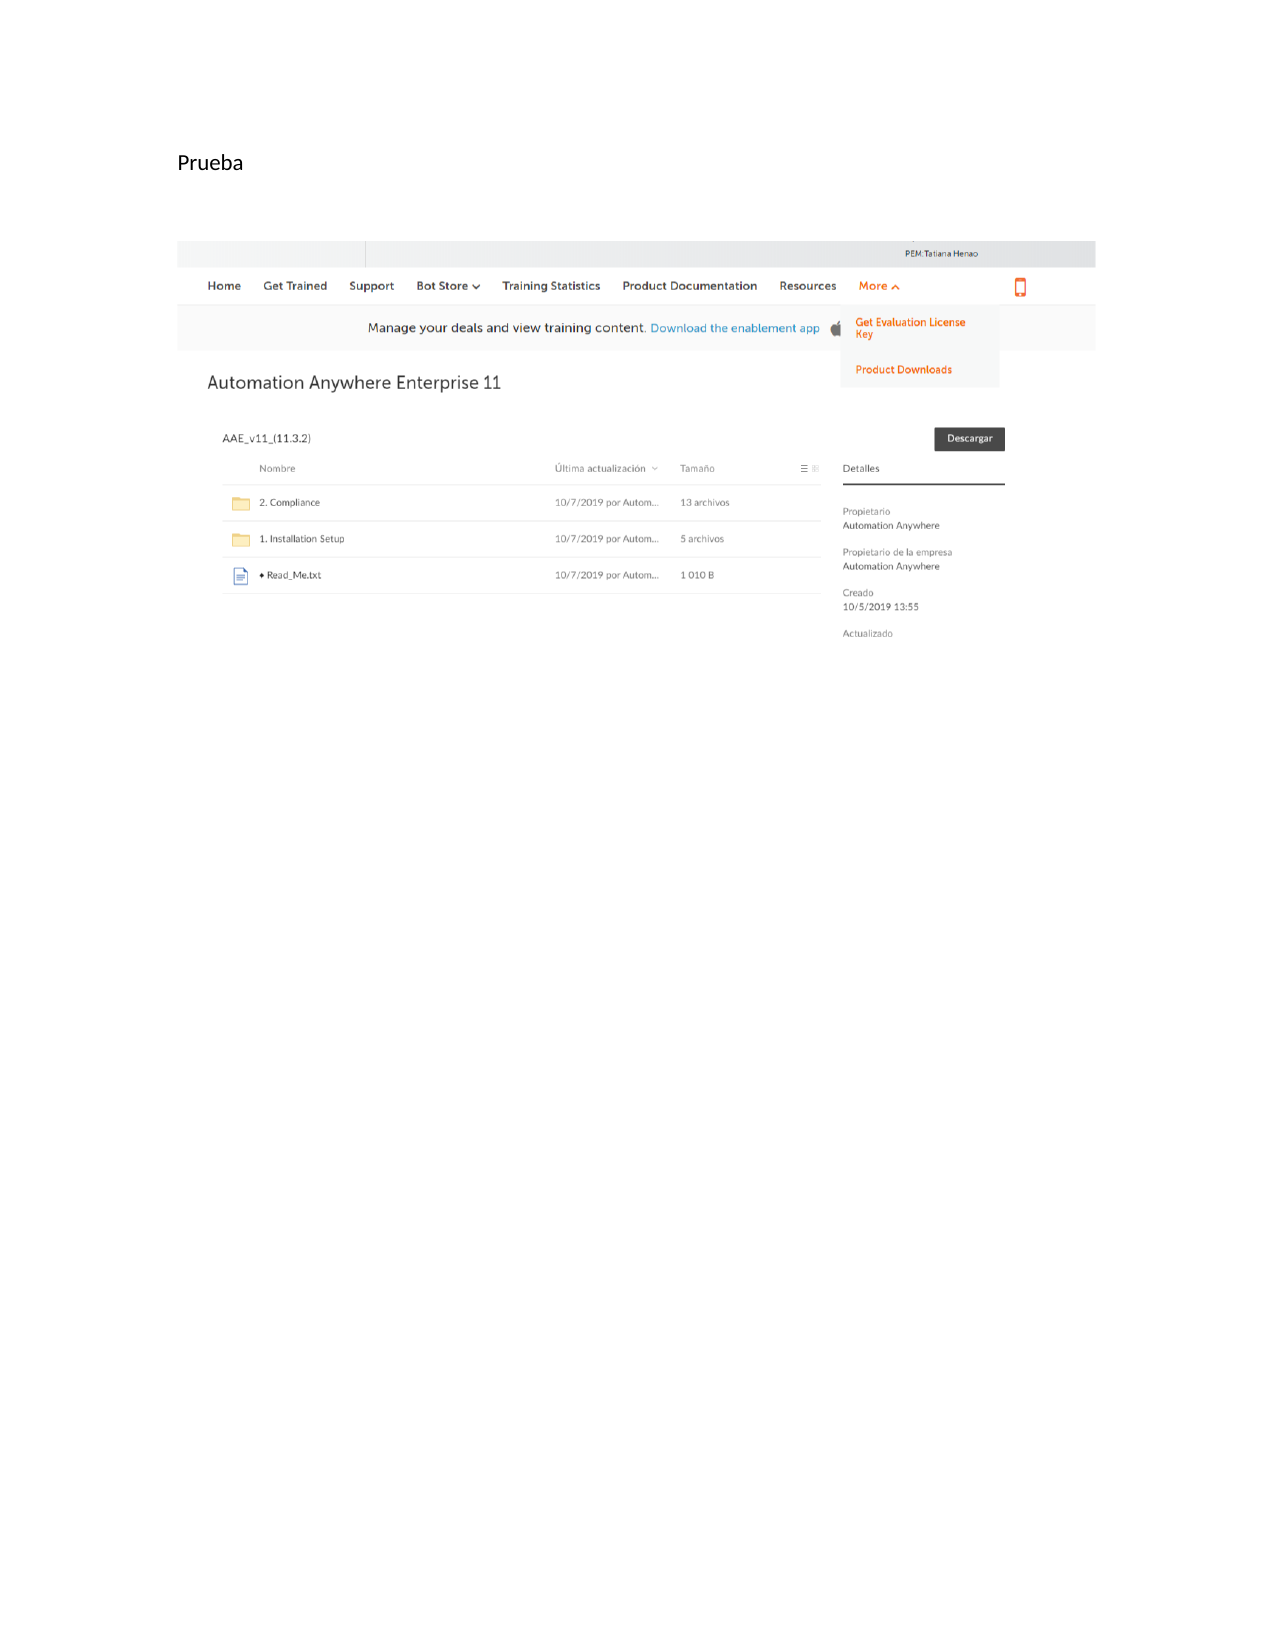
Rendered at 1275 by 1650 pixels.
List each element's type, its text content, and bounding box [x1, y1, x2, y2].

text Prueba [177, 148, 1098, 176]
picture [177, 241, 1098, 645]
